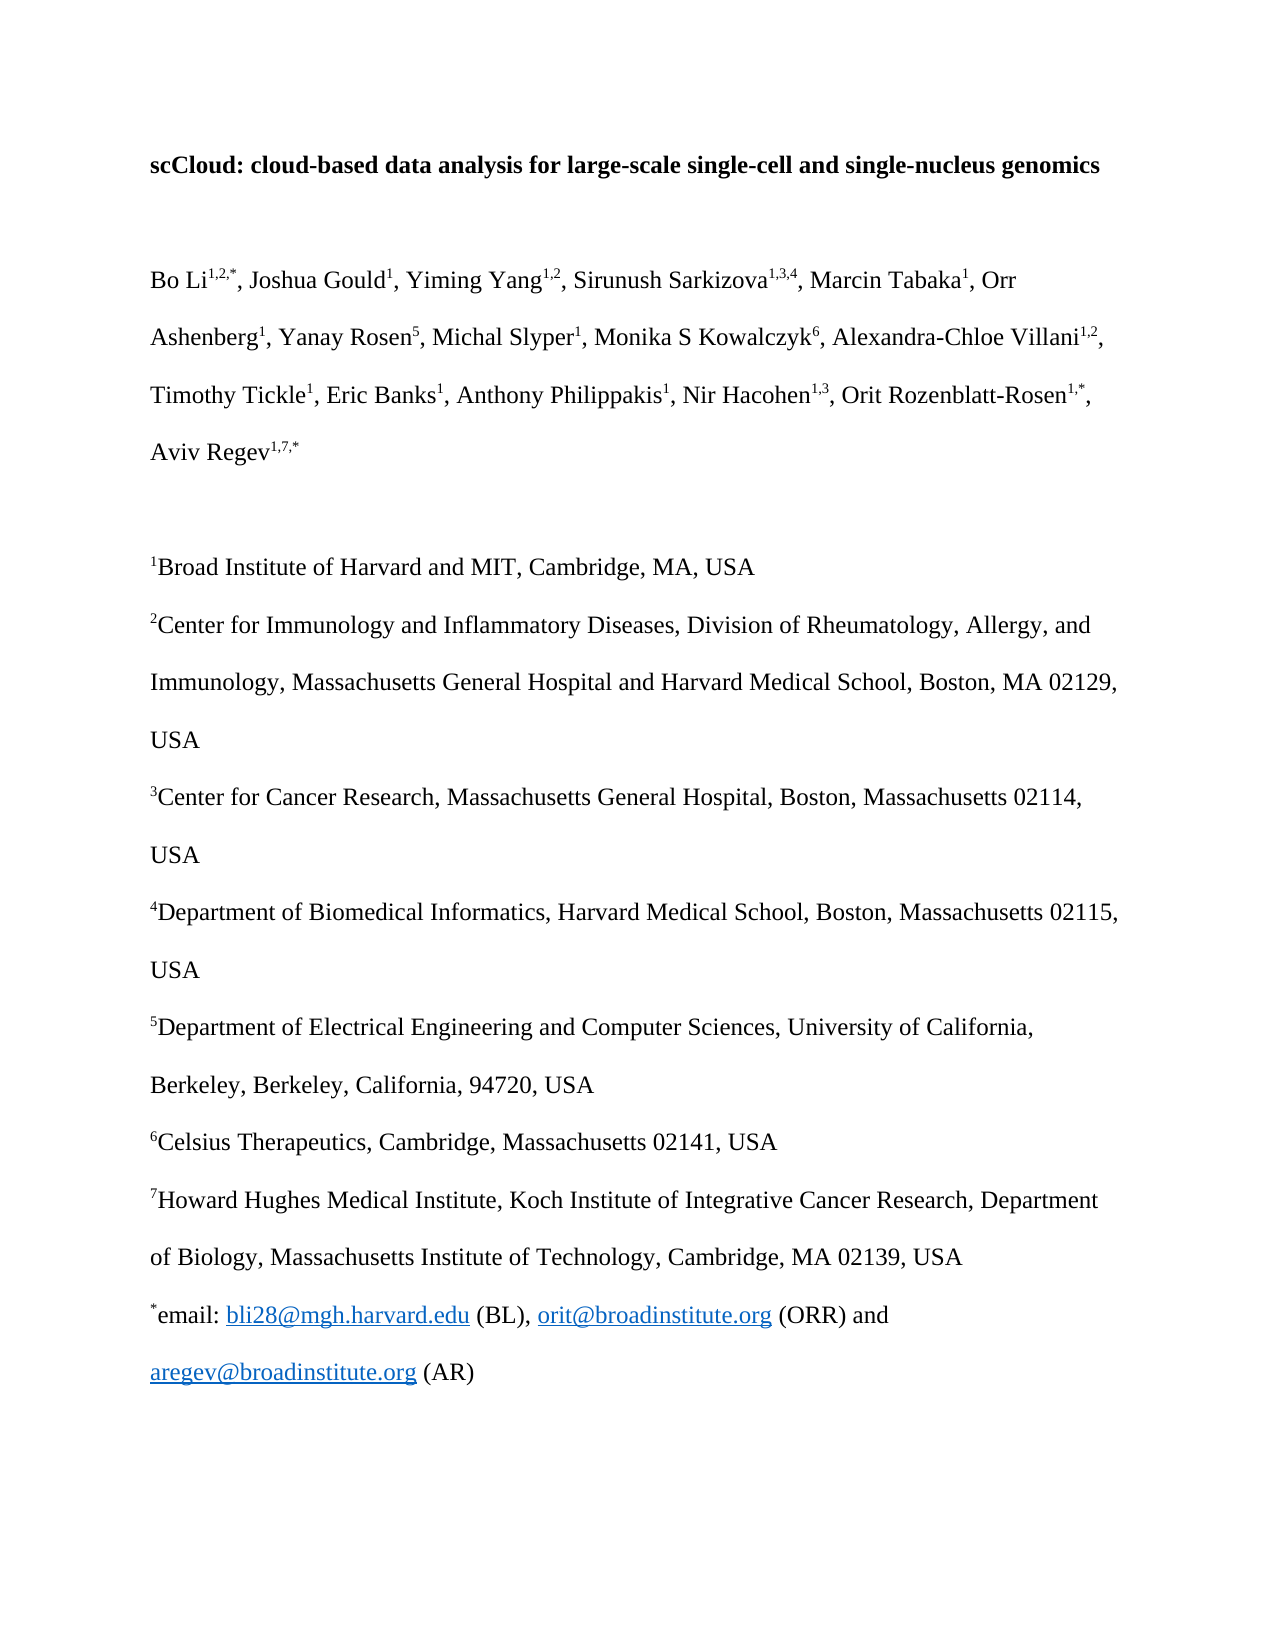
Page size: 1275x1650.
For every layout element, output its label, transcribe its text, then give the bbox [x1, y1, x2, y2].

text 2Center for Immunology and Inflammatory Diseases, Division of Rheumatology, Allergy, and Immunology, Massachusetts General Hospital and Harvard Medical School, Boston, MA 02129, USA [150, 610, 1125, 754]
text 3Center for Cancer Research, Massachusetts General Hospital, Boston, Massachusetts 02114, USA [150, 782, 1125, 869]
text scCloud: cloud-based data analysis for large-scale single-cell and single-nucleus genomics [150, 150, 1125, 179]
text 4Department of Biomedical Informatics, Harvard Medical School, Boston, Massachusetts 02115, USA [150, 897, 1125, 984]
text 7Howard Hughes Medical Institute, Koch Institute of Integrative Cancer Research, Department of Biology, Massachusetts Institute of Technology, Cambridge, MA 02139, USA [150, 1185, 1125, 1271]
text 5Department of Electrical Engineering and Computer Sciences, University of California, Berkeley, Berkeley, California, 94720, USA [150, 1012, 1125, 1099]
text *email: bli28@mgh.harvard.edu (BL), orit@broadinstitute.org (ORR) and aregev@broadinstitute.org (AR) [150, 1300, 1125, 1386]
text Bo Li1,2,*, Joshua Gould1, Yiming Yang1,2, Sirunush Sarkizova1,3,4, Marcin Tabaka1, Orr Ashenberg1, Yanay Rosen5, Michal Slyper1, Monika S Kowalczyk6, Alexandra-Chloe Villani1,2, Timothy Tickle1, Eric Banks1, Anthony Philippakis1, Nir Hacohen1,3, Orit Rozenblatt-Rosen1,*, Aviv Regev1,7,* [150, 265, 1125, 466]
text 1Broad Institute of Harvard and MIT, Cambridge, MA, USA [150, 552, 1125, 581]
text 6Celsius Therapeutics, Cambridge, Massachusetts 02141, USA [150, 1127, 1125, 1156]
